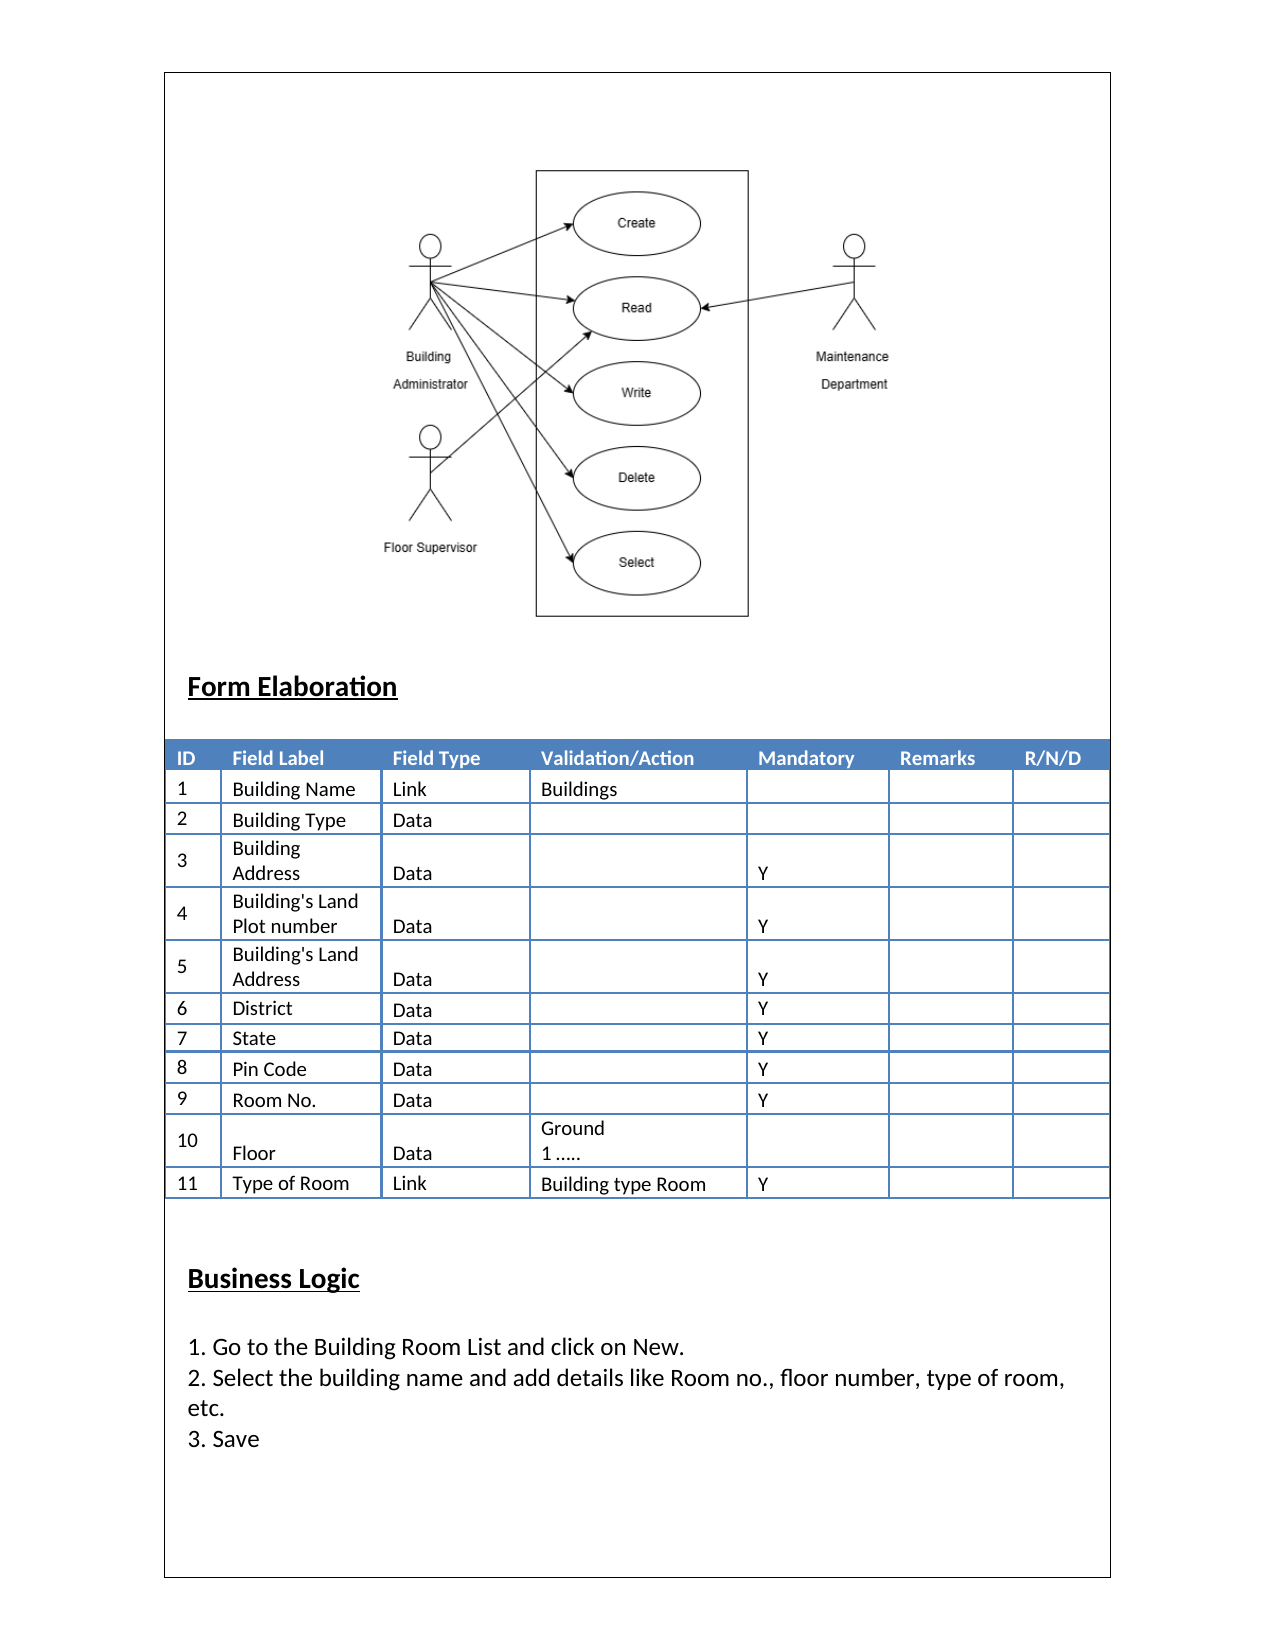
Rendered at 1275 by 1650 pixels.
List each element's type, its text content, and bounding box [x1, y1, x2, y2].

table_cell [531, 804, 746, 833]
table_cell Building's Land Address [222, 941, 380, 992]
table_cell Buildings [531, 775, 746, 802]
table_cell Data [383, 804, 529, 833]
table_cell Building Type [222, 804, 380, 833]
table_cell Y [748, 994, 888, 1023]
table_cell [1014, 1084, 1109, 1113]
table_cell [890, 1053, 1012, 1082]
table_cell Room No. [222, 1084, 380, 1113]
table_header ID [166, 741, 220, 770]
table_cell Data [383, 1084, 529, 1113]
table_cell Building Name [222, 775, 380, 802]
table_cell 11 [166, 1168, 220, 1197]
table_cell Data [383, 888, 529, 939]
table_cell [531, 1025, 746, 1050]
table_cell [1014, 804, 1109, 833]
table_cell [531, 994, 746, 1023]
table_cell Link [383, 1168, 529, 1197]
table_cell Y [748, 941, 888, 992]
table_cell Floor [222, 1115, 380, 1166]
table_cell Y [748, 835, 888, 886]
table_cell [890, 1115, 1012, 1166]
table_cell 8 [166, 1053, 220, 1082]
table_cell [531, 835, 746, 886]
table_header Field Label [222, 741, 380, 770]
table_cell [1014, 1053, 1109, 1082]
table_cell 7 [166, 1025, 220, 1050]
table_cell Link [383, 775, 529, 802]
table_cell Y [748, 888, 888, 939]
table_cell [1014, 888, 1109, 939]
table_cell [531, 888, 746, 939]
table_header R/N/D [1014, 741, 1109, 770]
table_cell 9 [166, 1084, 220, 1113]
table_cell Y [748, 1053, 888, 1082]
table_cell Y [748, 1084, 888, 1113]
table_cell Type of Room [222, 1168, 380, 1197]
table_cell [890, 941, 1012, 992]
table_header Mandatory [748, 741, 888, 770]
table_cell [1014, 1168, 1109, 1197]
table_cell Data [383, 835, 529, 886]
table_cell Y [748, 1025, 888, 1050]
table_cell [890, 804, 1012, 833]
table_cell [1014, 835, 1109, 886]
table_cell [1014, 994, 1109, 1023]
table_cell 3 [166, 835, 220, 886]
table_cell Data [383, 994, 529, 1023]
table_cell [890, 775, 1012, 802]
table_cell [1014, 1115, 1109, 1166]
table_cell [531, 941, 746, 992]
table_cell Data [383, 1025, 529, 1050]
list Business Logic [187, 1260, 1087, 1296]
table_cell 6 [166, 994, 220, 1023]
table_cell State [222, 1025, 380, 1050]
table_cell [748, 775, 888, 802]
table_cell [531, 1053, 746, 1082]
table_cell [1014, 1025, 1109, 1050]
list Go to the Building Room List and click on New. [187, 1331, 1087, 1362]
table_cell [890, 1168, 1012, 1197]
table_cell 10 [166, 1115, 220, 1166]
table_cell [890, 835, 1012, 886]
table_cell [748, 804, 888, 833]
table_cell [1014, 941, 1109, 992]
table_cell [890, 994, 1012, 1023]
list Select the building name and add details like Room no., floor number, type of room, etc. [187, 1362, 1087, 1423]
table_cell Y [748, 1168, 888, 1197]
table_cell Ground 1 ….. [531, 1115, 746, 1166]
table_header Remarks [890, 741, 1012, 770]
table_cell [890, 1084, 1012, 1113]
table_cell Building Address [222, 835, 380, 886]
table_cell Pin Code [222, 1053, 380, 1082]
table_header Validation/Action [531, 741, 746, 770]
table_cell [890, 1025, 1012, 1050]
table_cell Data [383, 1115, 529, 1166]
table_cell [890, 888, 1012, 939]
table_cell Data [383, 941, 529, 992]
table_cell 5 [166, 941, 220, 992]
table_cell 1 [166, 775, 220, 802]
table_cell Building's Land Plot number [222, 888, 380, 939]
table_cell 4 [166, 888, 220, 939]
list Save [187, 1423, 1087, 1453]
picture [362, 150, 913, 638]
table_cell [748, 1115, 888, 1166]
table_cell [1014, 775, 1109, 802]
table_cell District [222, 994, 380, 1023]
table_cell Data [383, 1053, 529, 1082]
list Form Elaboration [187, 668, 1087, 703]
table_header Field Type [383, 741, 529, 770]
table_cell 2 [166, 804, 220, 833]
table_cell Building type Room [531, 1168, 746, 1197]
table_cell [531, 1084, 746, 1113]
